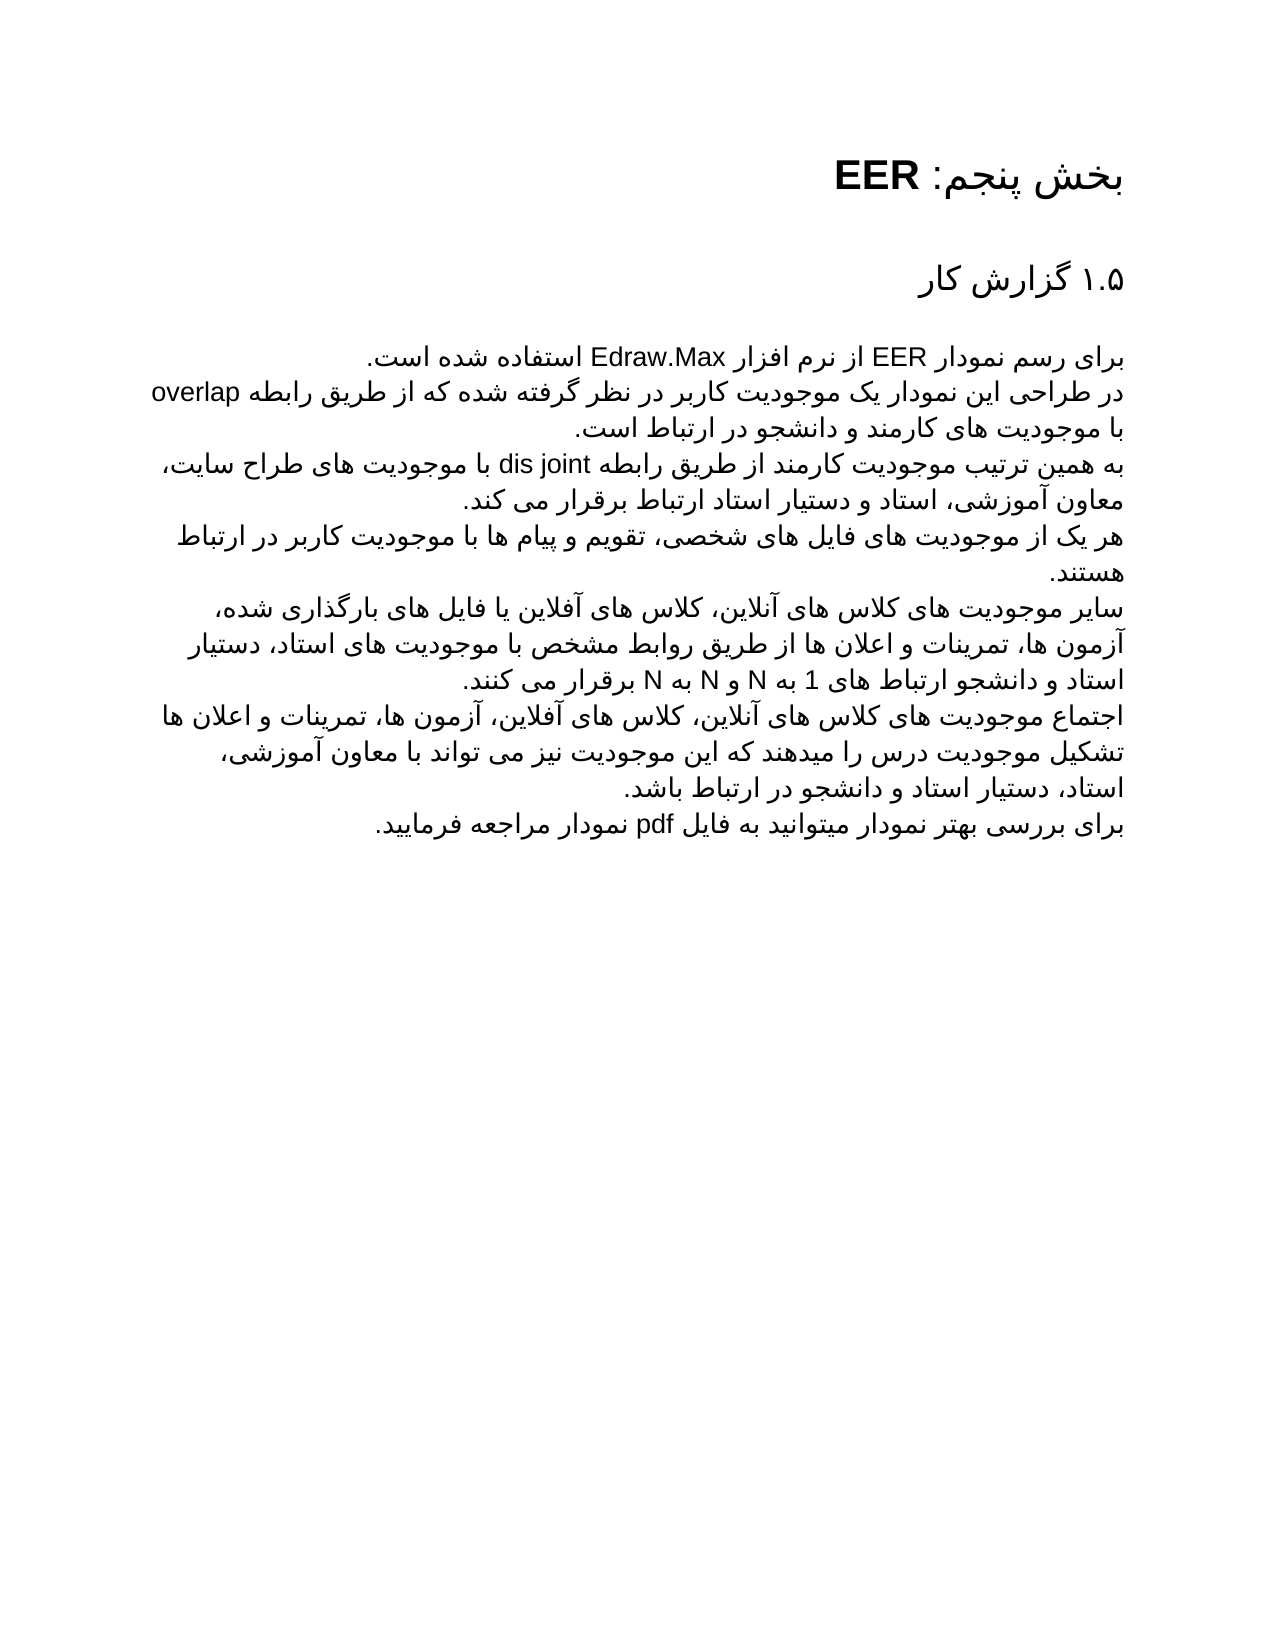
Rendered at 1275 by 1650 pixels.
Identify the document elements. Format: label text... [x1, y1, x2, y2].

text سایر موجودیت های کلاس های آنلاین، کلاس های آفلاین یا فایل های بارگذاری شده، آزمون ها، تمرینات و اعلان ها از طریق روابط مشخص با موجودیت های استاد، دستیار استاد و دانشجو ارتباط های 1 به N و N به N برقرار می کنند. [150, 592, 1125, 695]
text برای رسم نمودار EER از نرم افزار Edraw.Max استفاده شده است. [150, 341, 1125, 372]
text هر یک از موجودیت های فایل های شخصی، تقویم و پیام ها با موجودیت کاربر در ارتباط هستند. [150, 520, 1125, 587]
subtitle ۱.۵ گزارش کار [150, 259, 1125, 298]
text در طراحی این نمودار یک موجودیت کاربر در نظر گرفته شده که از طریق رابطه overlap با موجودیت های کارمند و دانشجو در ارتباط است. [150, 376, 1125, 444]
text برای بررسی بهتر نمودار میتوانید به فایل pdf نمودار مراجعه فرمایید. [150, 808, 1125, 839]
text به همین ترتیب موجودیت کارمند از طریق رابطه dis joint با موجودیت های طراح سایت، معاون آموزشی، استاد و دستیار استاد ارتباط برقرار می کند. [150, 448, 1125, 516]
subtitle بخش پنجم: EER [150, 150, 1125, 198]
text اجتماع موجودیت های کلاس های آنلاین، کلاس های آفلاین، آزمون ها، تمرینات و اعلان ها تشکیل موجودیت درس را میدهند که این موجودیت نیز می تواند با معاون آموزشی، استاد، دستیار استاد و دانشجو در ارتباط باشد. [150, 700, 1125, 803]
